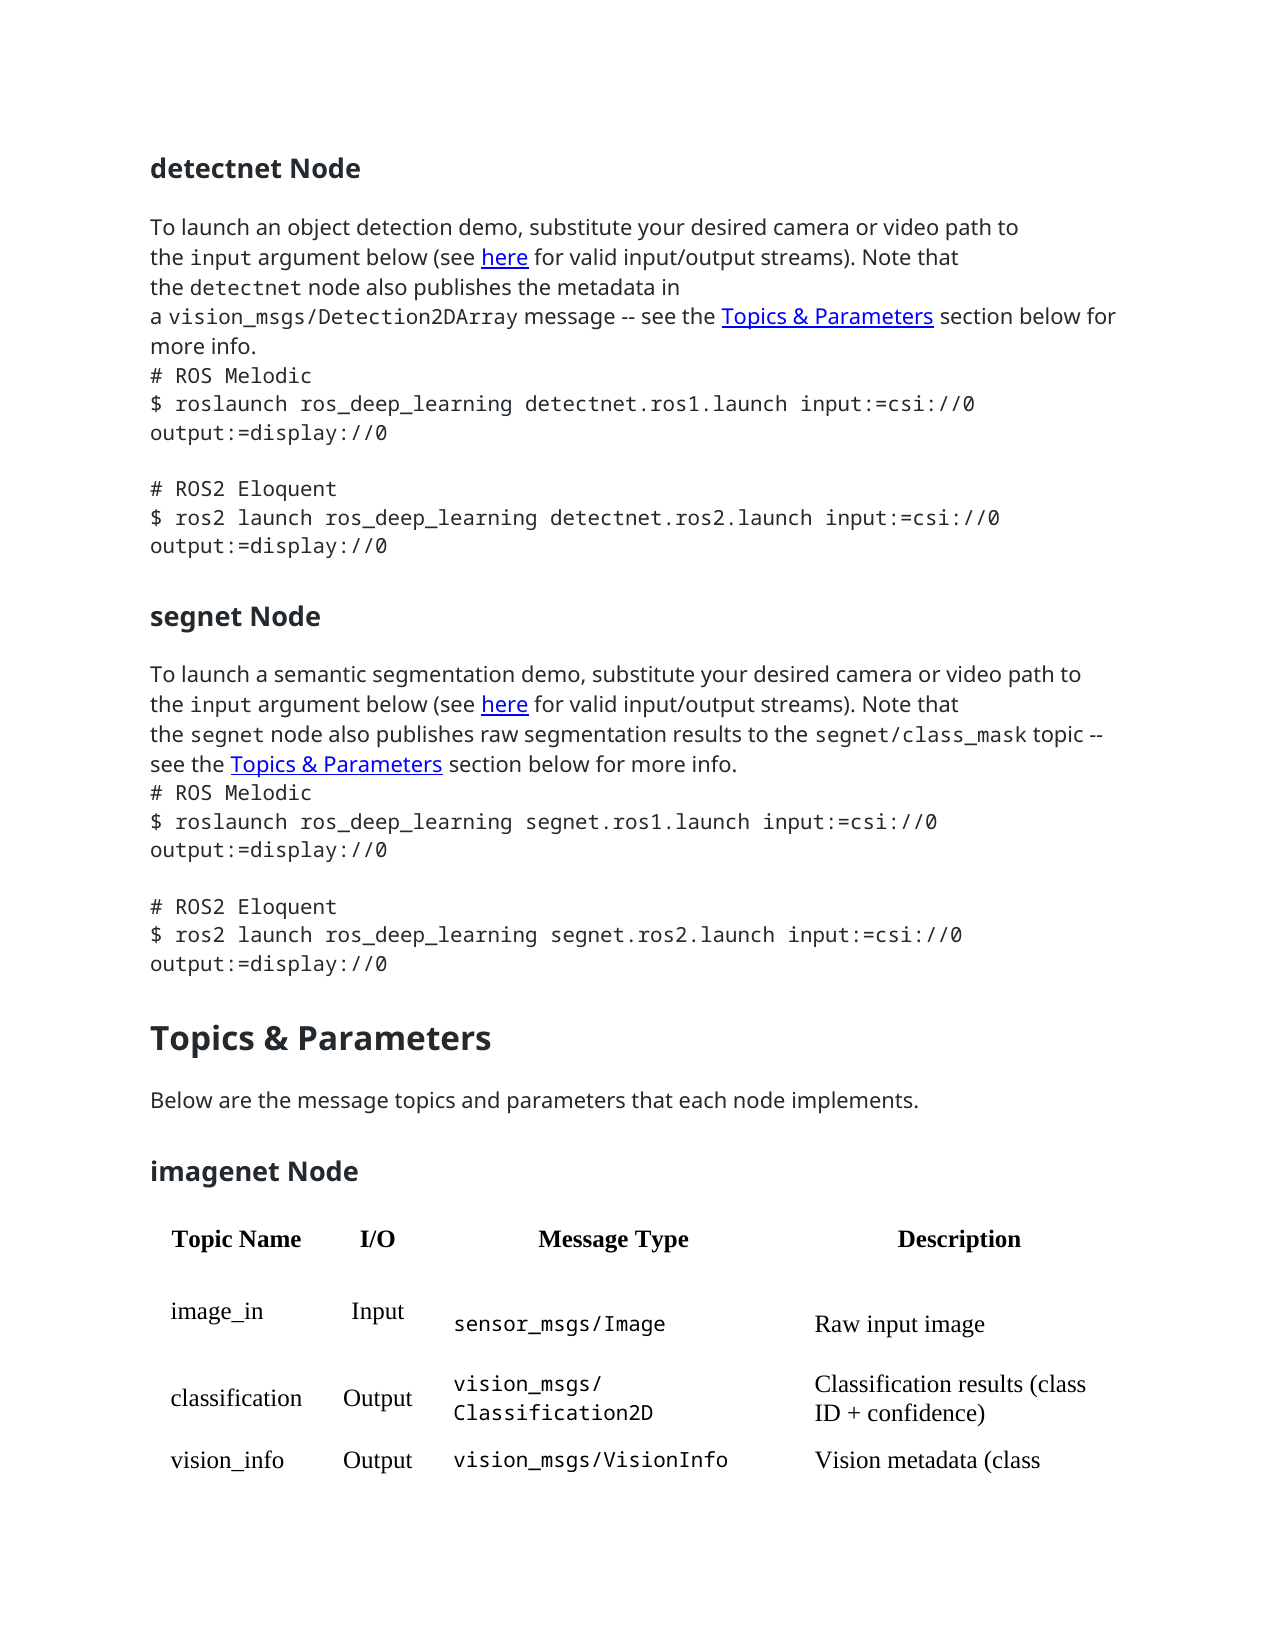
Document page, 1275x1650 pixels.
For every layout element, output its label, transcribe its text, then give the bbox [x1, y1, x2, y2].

text To launch an object detection demo, substitute your desired camera or video path to the input argument below (see here for valid input/output streams). Note that the detectnet node also publishes the metadata in a vision_msgs/Detection2DArray message -- see the Topics & Parameters section below for more info. [150, 212, 1125, 361]
table_cell vision_info [150, 1436, 322, 1483]
table_cell sensor_msgs/Image [433, 1287, 794, 1359]
text Below are the message topics and parameters that each node implements. [150, 1085, 1125, 1115]
text $ ros2 launch ros_deep_learning detectnet.ros2.launch input:=csi://0 output:=display://0 [150, 503, 1125, 560]
table_cell Raw input image [794, 1287, 1125, 1359]
text segnet Node [150, 597, 1125, 634]
table_header Description [794, 1215, 1125, 1287]
text imagenet Node [150, 1153, 1125, 1189]
text # ROS2 Eloquent [150, 474, 1125, 503]
table_cell classification [150, 1360, 322, 1436]
table_cell image_in [150, 1287, 322, 1359]
table_header Topic Name [150, 1215, 322, 1287]
table_cell Output [323, 1360, 433, 1436]
text To launch a semantic segmentation demo, substitute your desired camera or video path to the input argument below (see here for valid input/output streams). Note that the segnet node also publishes raw segmentation results to the segnet/class_mask topic -- see the Topics & Parameters section below for more info. [150, 659, 1125, 778]
text Topics & Parameters [150, 1015, 1125, 1060]
text # ROS Melodic [150, 361, 1125, 389]
table_cell vision_msgs/Classification2D [433, 1360, 794, 1436]
table_cell Input [323, 1287, 433, 1359]
table_cell Classification results (class ID + confidence) [794, 1360, 1125, 1436]
table_header Message Type [433, 1215, 794, 1287]
table_cell Output [323, 1436, 433, 1483]
table_header I/O [323, 1215, 433, 1287]
text # ROS2 Eloquent [150, 892, 1125, 921]
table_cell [794, 1436, 1125, 1483]
text # ROS Melodic [150, 778, 1125, 807]
text $ roslaunch ros_deep_learning segnet.ros1.launch input:=csi://0 output:=display://0 [150, 807, 1125, 864]
text detectnet Node [150, 150, 1125, 187]
text $ roslaunch ros_deep_learning detectnet.ros1.launch input:=csi://0 output:=display://0 [150, 389, 1125, 446]
table_cell vision_msgs/VisionInfo [433, 1436, 794, 1483]
text $ ros2 launch ros_deep_learning segnet.ros2.launch input:=csi://0 output:=display://0 [150, 921, 1125, 977]
